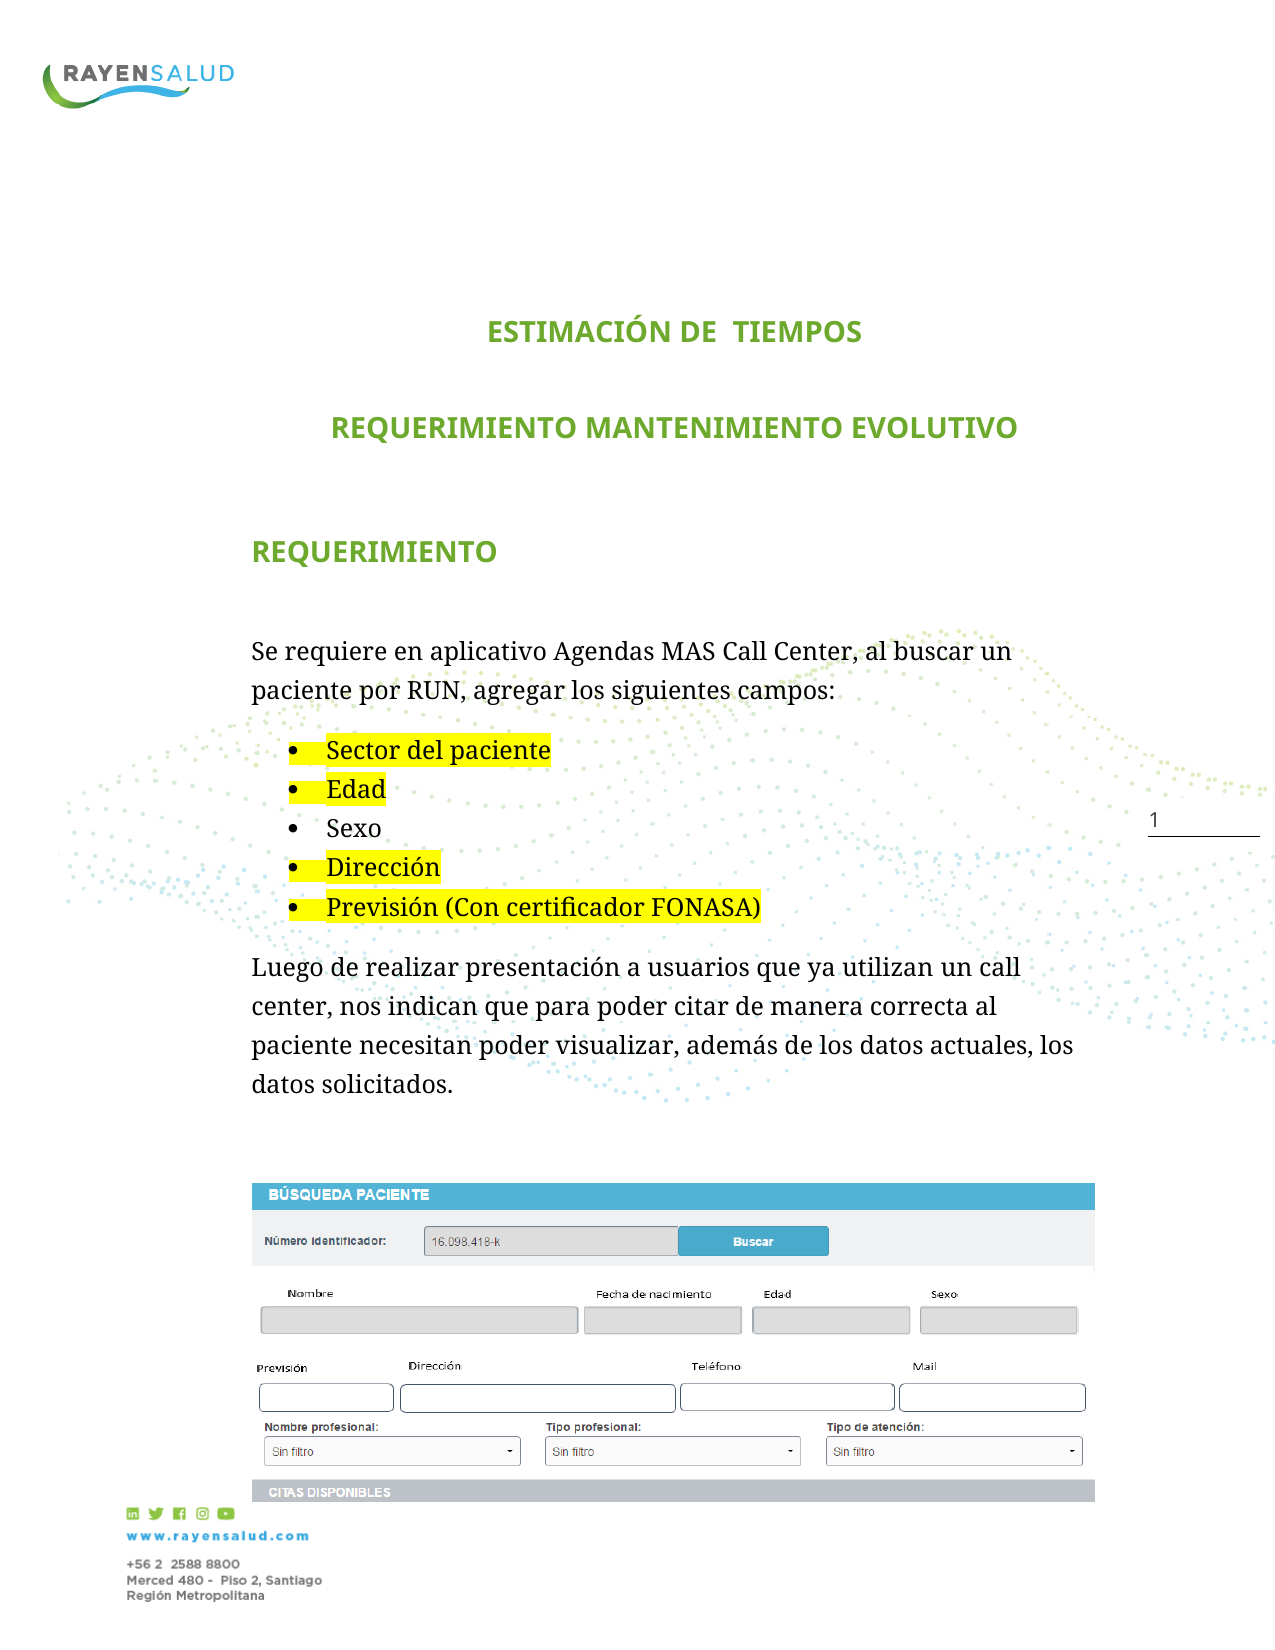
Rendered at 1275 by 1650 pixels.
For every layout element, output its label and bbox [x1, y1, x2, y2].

picture [110, 1183, 1098, 1612]
picture [58, 615, 1275, 1124]
picture [33, 51, 241, 118]
